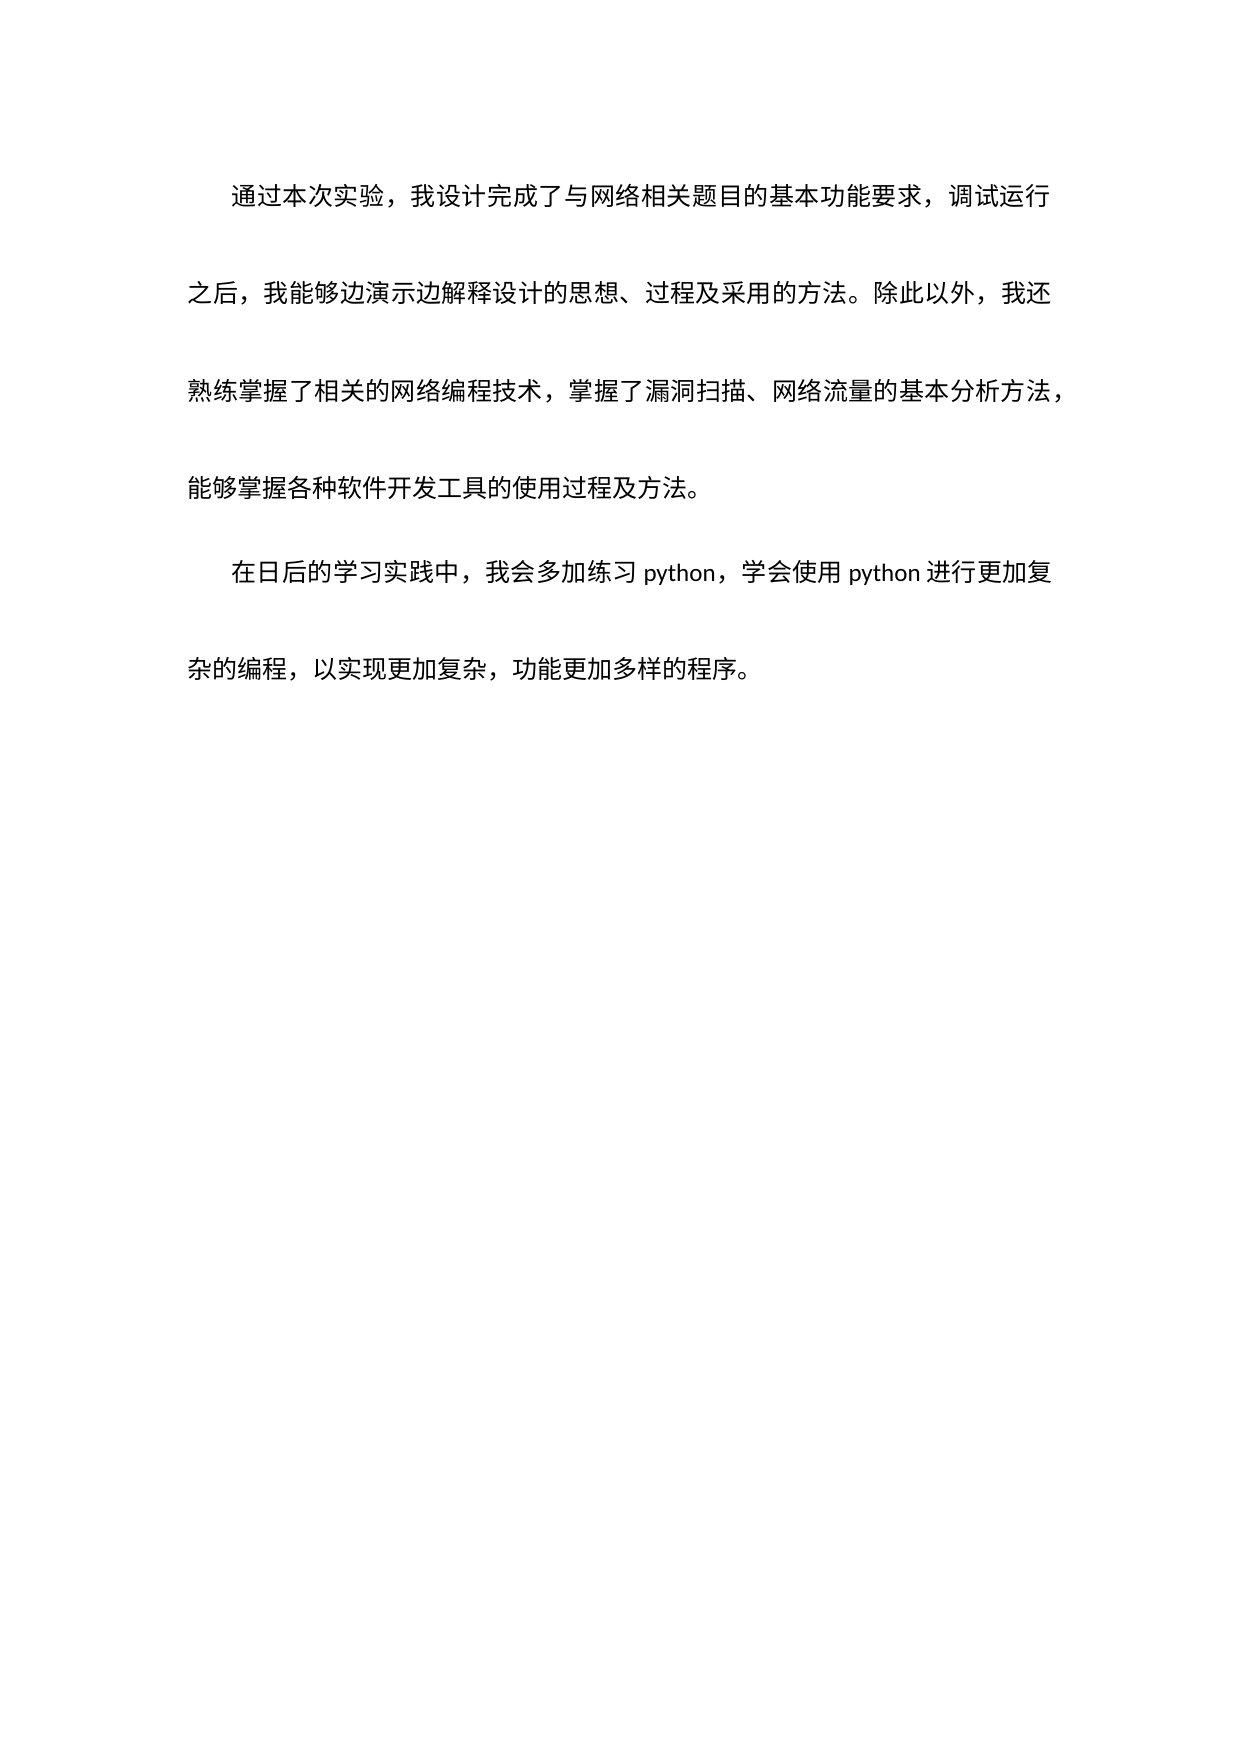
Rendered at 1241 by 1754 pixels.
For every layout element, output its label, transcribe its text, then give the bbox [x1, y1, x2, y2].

text 在日后的学习实践中，我会多加练习python，学会使用python进行更加复杂的编程，以实现更加复杂，功能更加多样的程序。 [187, 538, 1053, 700]
text 通过本次实验，我设计完成了与网络相关题目的基本功能要求，调试运行之后，我能够边演示边解释设计的思想、过程及采用的方法。除此以外，我还熟练掌握了相关的网络编程技术，掌握了漏洞扫描、网络流量的基本分析方法，能够掌握各种软件开发工具的使用过程及方法。 [187, 162, 1053, 519]
